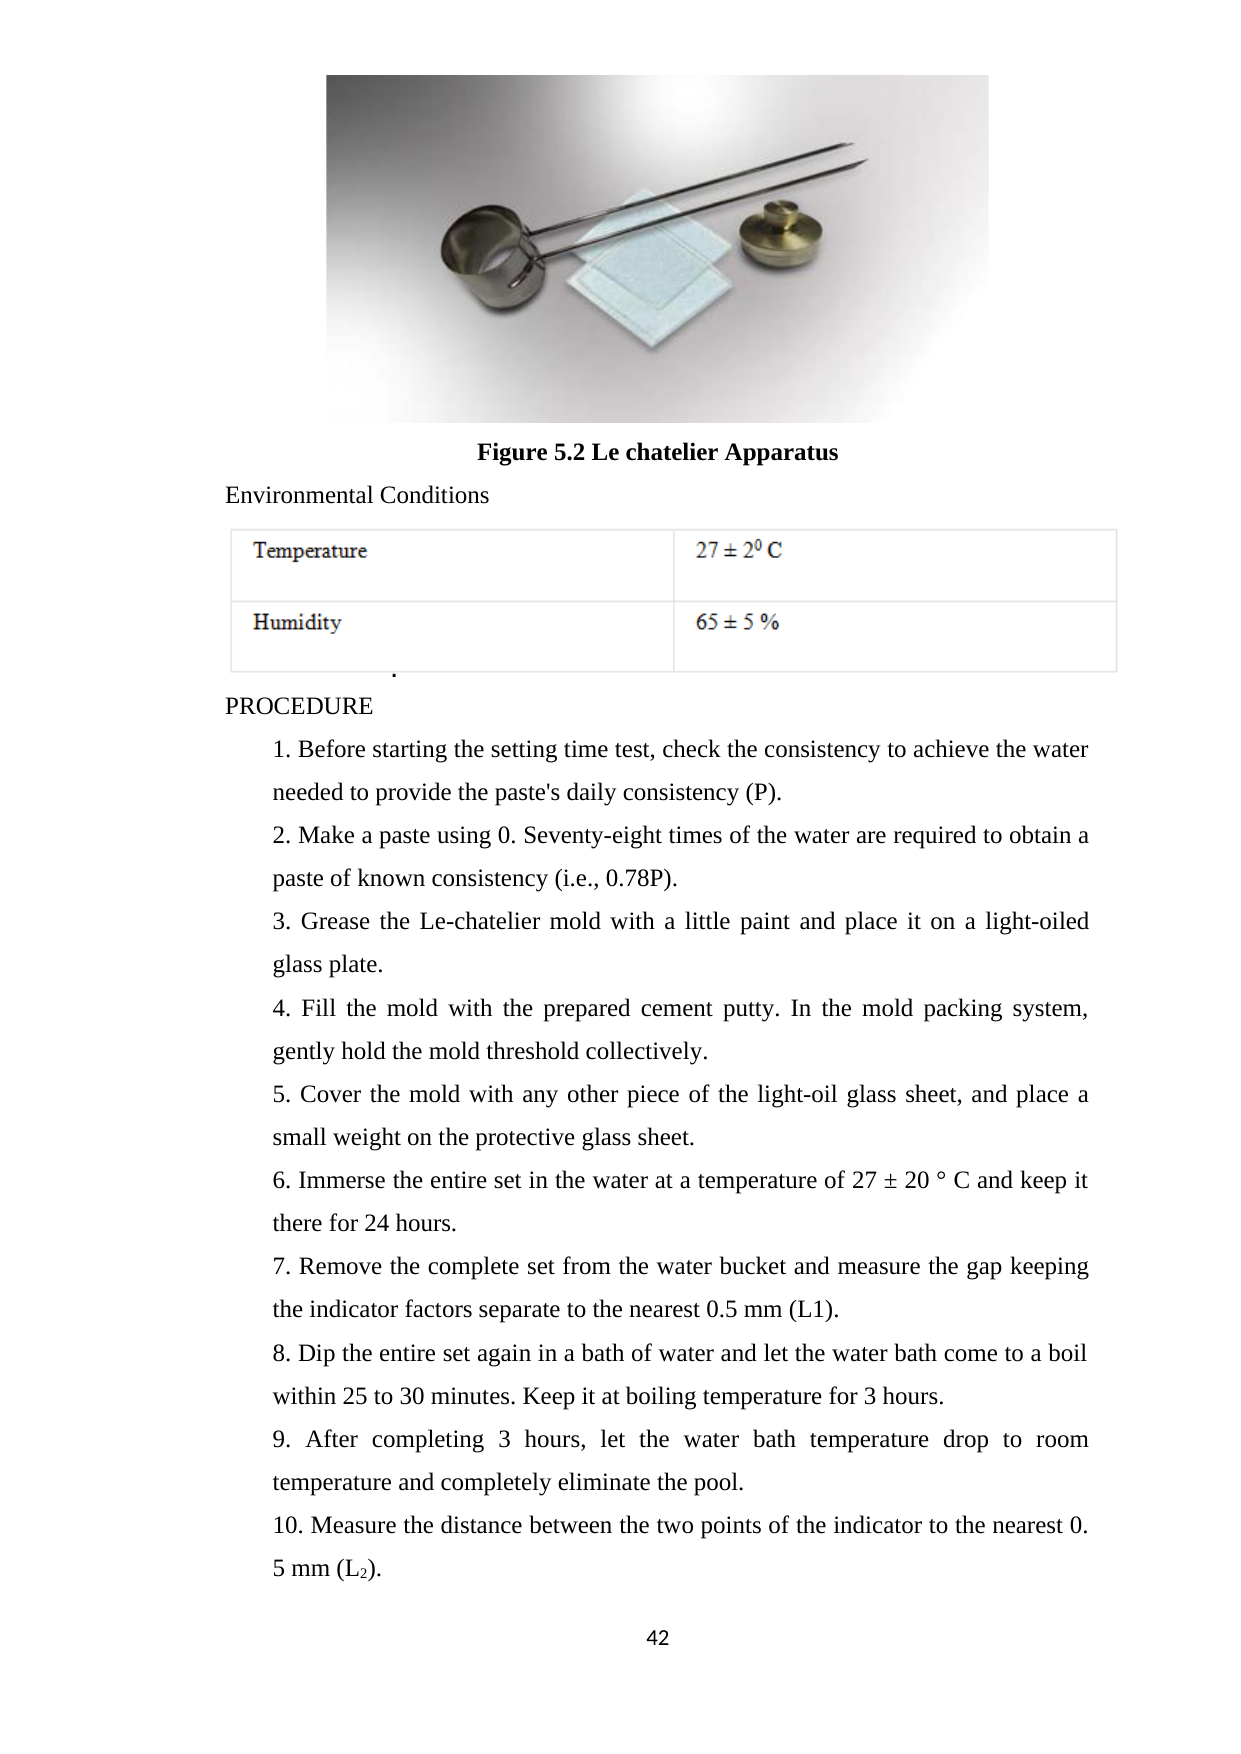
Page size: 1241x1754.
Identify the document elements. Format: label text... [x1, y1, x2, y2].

text 5. Cover the mold with any other piece of the light-oil glass sheet, and place a small weight on the protective glass sheet. [272, 1079, 1090, 1151]
text 6. Immerse the entire set in the water at a temperature of 27 ± 20 ° C and keep it there for 24 hours. [272, 1165, 1090, 1237]
text 3. Grease the Le-chatelier mold with a little paint and place it on a light-oiled glass plate. [272, 906, 1090, 978]
text 9. After completing 3 hours, let the water bath temperature drop to room temperature and completely eliminate the pool. [272, 1424, 1090, 1496]
text 2. Make a paste using 0. Seventy-eight times of the water are required to obtain a paste of known consistency (i.e., 0.78P). [272, 820, 1090, 892]
picture [225, 522, 1125, 677]
text Figure 5.2 Le chatelier Apparatus [225, 437, 1090, 465]
subtitle PROCEDURE [225, 691, 1090, 719]
subtitle Environmental Conditions [225, 480, 1090, 508]
text 1. Before starting the setting time test, check the consistency to achieve the water needed to provide the paste's daily consistency (P). [272, 734, 1090, 806]
text 10. Measure the distance between the two points of the indicator to the nearest 0. 5 mm (L2). [272, 1510, 1090, 1582]
text 7. Remove the complete set from the water bucket and measure the gap keeping the indicator factors separate to the nearest 0.5 mm (L1). [272, 1251, 1090, 1323]
text 4. Fill the mold with the prepared cement putty. In the mold packing system, gently hold the mold threshold collectively. [272, 993, 1090, 1064]
text 8. Dip the entire set again in a bath of water and let the water bath come to a boil within 25 to 30 minutes. Keep it at boiling temperature for 3 hours. [272, 1338, 1090, 1409]
picture [326, 75, 989, 423]
